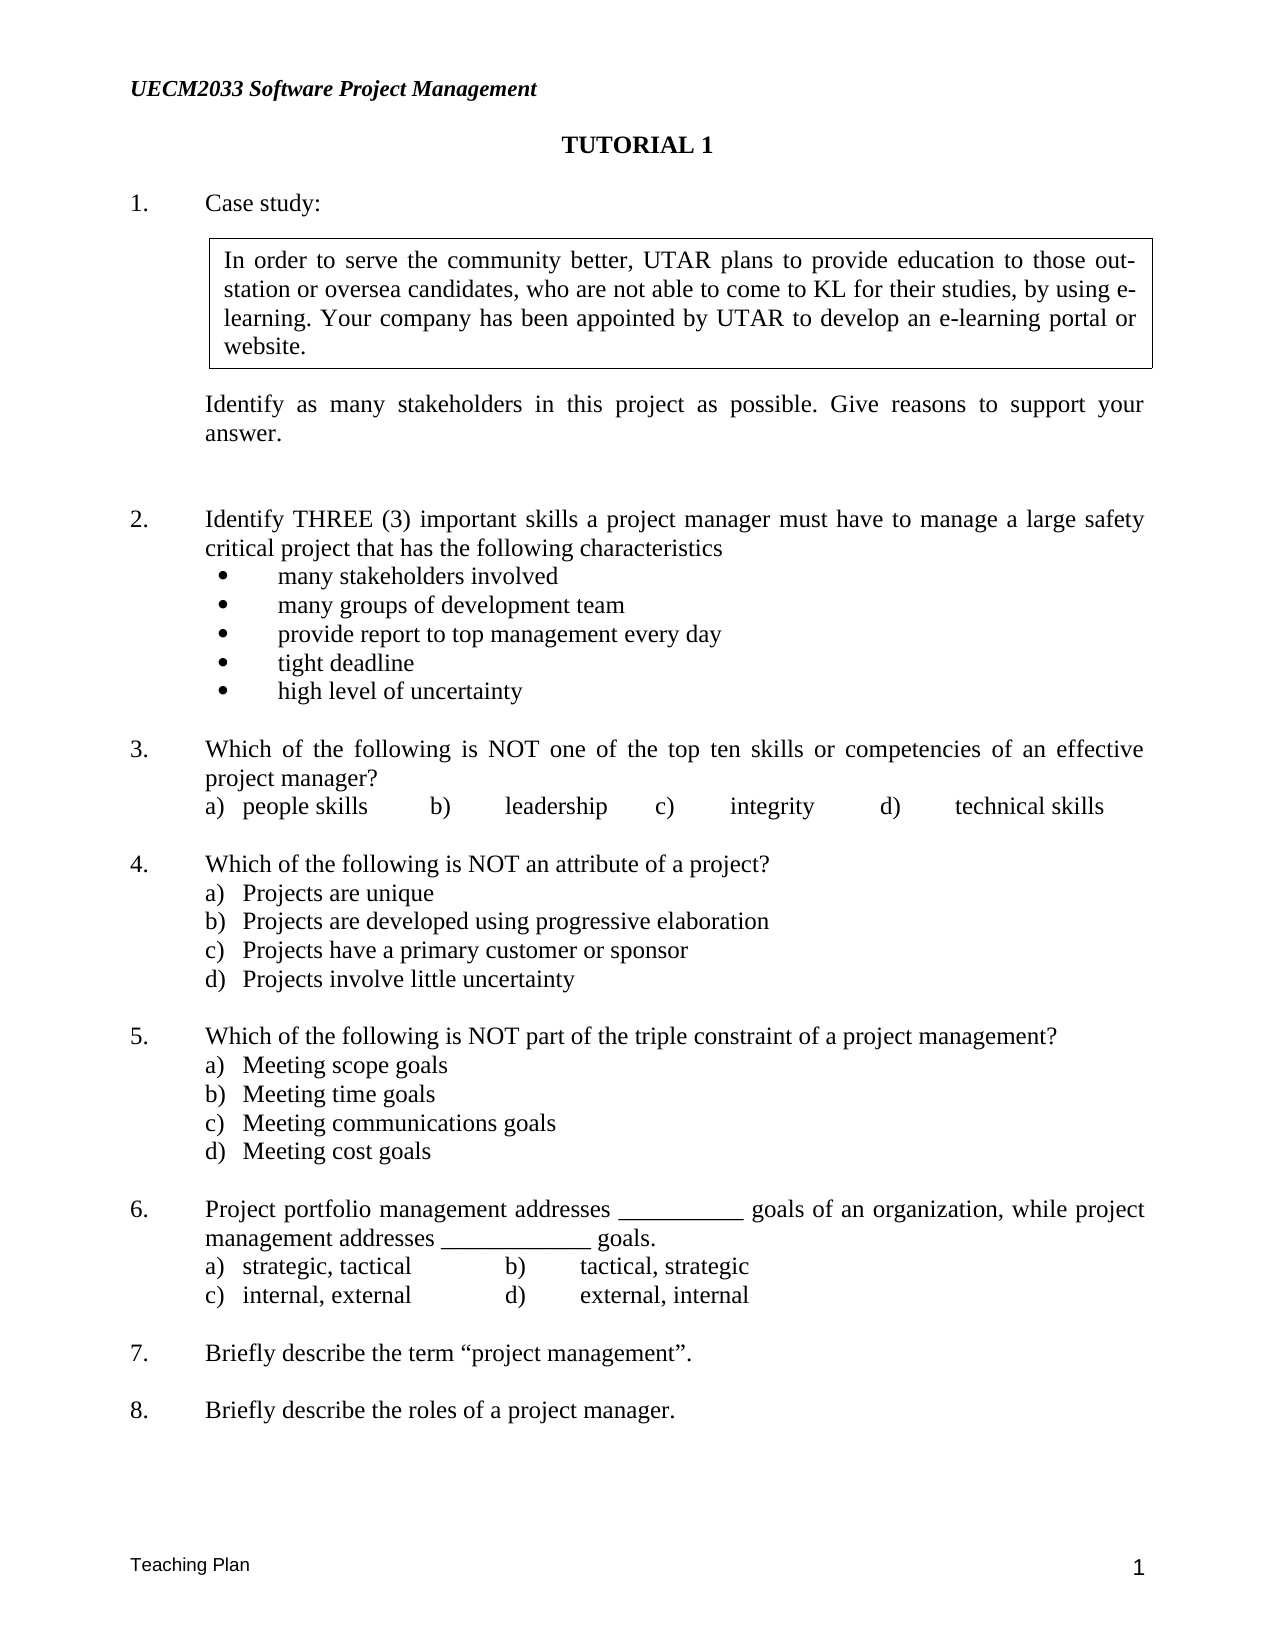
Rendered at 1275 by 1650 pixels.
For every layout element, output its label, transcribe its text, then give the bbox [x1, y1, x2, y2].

list Which of the following is NOT one of the top ten skills or competencies of an effective project manager? [130, 734, 1145, 791]
list Meeting cost goals [205, 1136, 1145, 1165]
list provide report to top management every day [218, 619, 1145, 648]
list many groups of development team [218, 590, 1145, 619]
list many stakeholders involved [218, 561, 1145, 590]
list Identify THREE (3) important skills a project manager must have to manage a large safety critical project that has the following characteristics [130, 504, 1145, 561]
list Project portfolio management addresses __________ goals of an organization, while project management addresses ____________ goals. [130, 1194, 1145, 1251]
list Case study: [130, 188, 1145, 216]
list Briefly describe the term “project management”. [130, 1338, 1145, 1366]
list Meeting communications goals [205, 1108, 1145, 1136]
list Briefly describe the roles of a project manager. [130, 1395, 1145, 1424]
list high level of uncertainty [218, 676, 1145, 705]
list Projects involve little uncertainty [205, 964, 1145, 993]
list Projects have a primary customer or sponsor [205, 935, 1145, 964]
list Which of the following is NOT part of the triple constraint of a project management? [130, 1021, 1145, 1050]
list Projects are developed using progressive elaboration [205, 906, 1145, 935]
list Which of the following is NOT an attribute of a project? [130, 849, 1145, 878]
list tight deadline [218, 648, 1145, 676]
list Projects are unique [205, 878, 1145, 906]
list internal, external d) external, internal [205, 1280, 1145, 1309]
text TUTORIAL 1 [130, 130, 1145, 159]
list Meeting time goals [205, 1079, 1145, 1108]
list Meeting scope goals [205, 1050, 1145, 1079]
list strategic, tactical b) tactical, strategic [205, 1251, 1145, 1280]
list Identify as many stakeholders in this project as possible. Give reasons to support your answer. [205, 389, 1145, 446]
list people skills b) leadership c) integrity d) technical skills [205, 791, 1145, 820]
